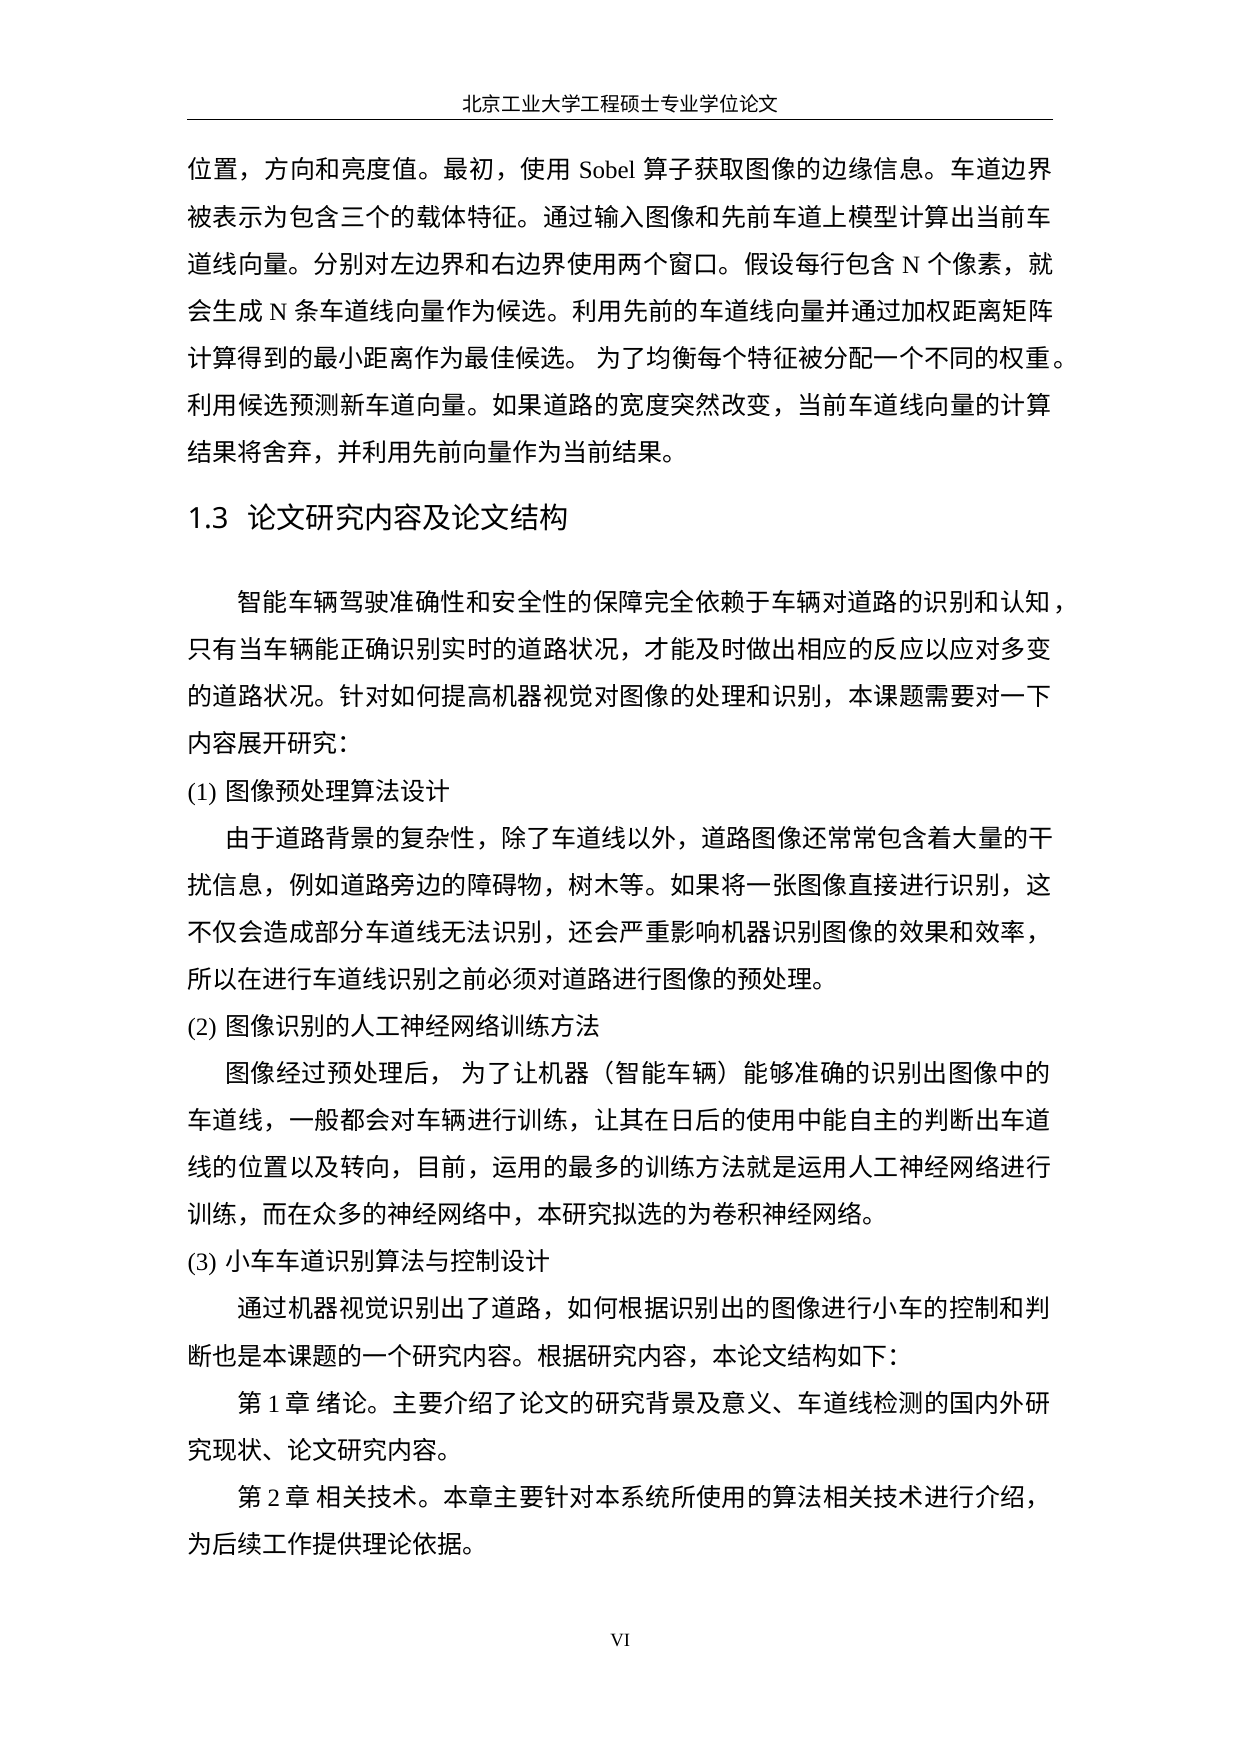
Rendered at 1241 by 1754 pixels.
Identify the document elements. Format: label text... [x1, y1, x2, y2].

list 小车车道识别算法与控制设计 [187, 1242, 1053, 1278]
list 图像识别的人工神经网络训练方法 [187, 1006, 1053, 1043]
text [187, 150, 1053, 469]
text 第1章 绪论。主要介绍了论文的研究背景及意义、车道线检测的国内外研究现状、论文研究内容。 [187, 1383, 1053, 1466]
text 第2章 相关技术。本章主要针对本系统所使用的算法相关技术进行介绍，为后续工作提供理论依据。 [187, 1477, 1053, 1561]
list 图像预处理算法设计 [187, 771, 1053, 807]
text 图像经过预处理后， 为了让机器（智能车辆）能够准确的识别出图像中的车道线，一般都会对车辆进行训练，让其在日后的使用中能自主的判断出车道线的位置以及转向，目前，运用的最多的训练方法就是运用人工神经网络进行训练，而在众多的神经网络中，本研究拟选的为卷积神经网络。 [187, 1053, 1053, 1231]
text 通过机器视觉识别出了道路，如何根据识别出的图像进行小车的控制和判断也是本课题的一个研究内容。根据研究内容，本论文结构如下： [187, 1289, 1053, 1372]
text 由于道路背景的复杂性，除了车道线以外，道路图像还常常包含着大量的干扰信息，例如道路旁边的障碍物，树木等。如果将一张图像直接进行识别，这不仅会造成部分车道线无法识别，还会严重影响机器识别图像的效果和效率，所以在进行车道线识别之前必须对道路进行图像的预处理。 [187, 818, 1053, 996]
text 智能车辆驾驶准确性和安全性的保障完全依赖于车辆对道路的识别和认知，只有当车辆能正确识别实时的道路状况，才能及时做出相应的反应以应对多变的道路状况。针对如何提高机器视觉对图像的处理和识别，本课题需要对一下内容展开研究： [187, 583, 1053, 760]
text 论文研究内容及论文结构 [187, 492, 1053, 537]
